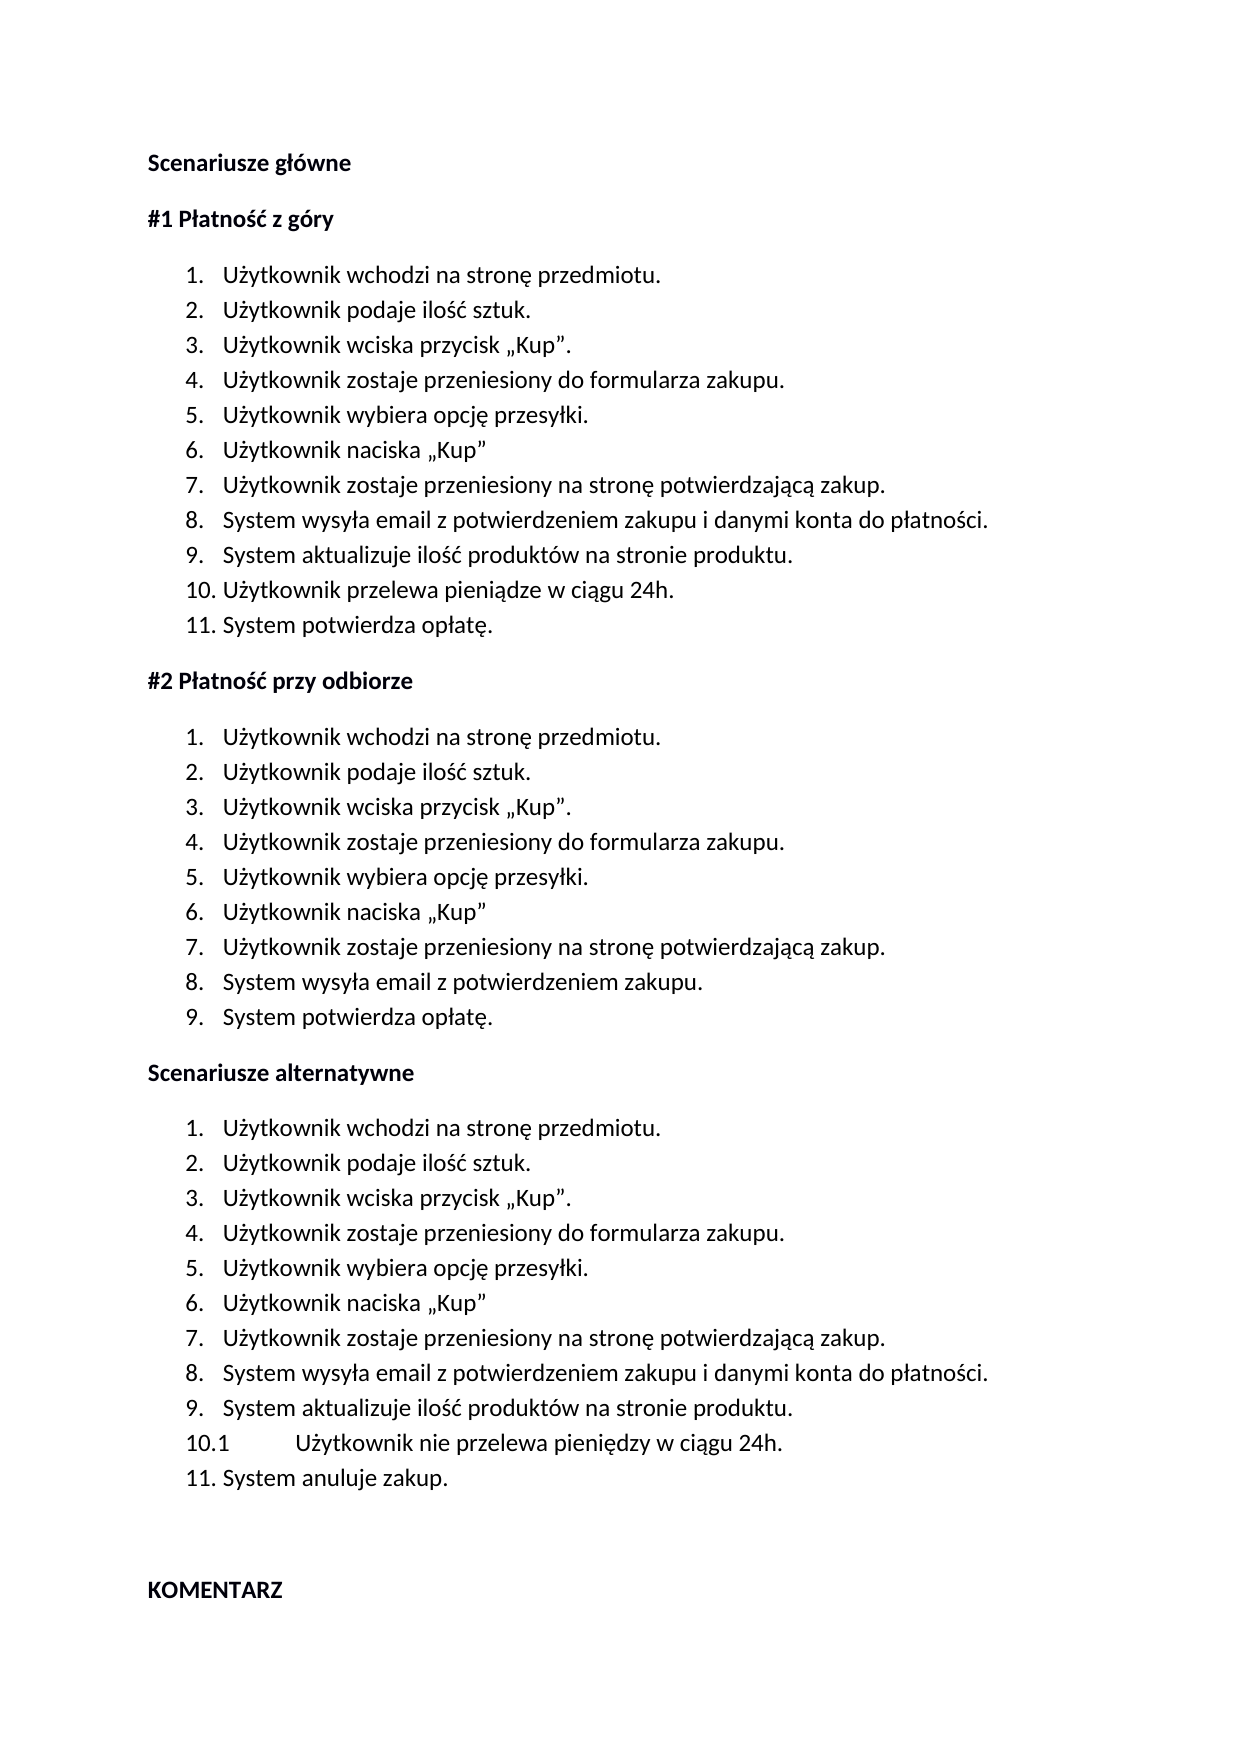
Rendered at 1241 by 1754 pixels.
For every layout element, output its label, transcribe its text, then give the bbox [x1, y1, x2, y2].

list Użytkownik wchodzi na stronę przedmiotu. [185, 721, 1093, 751]
list System wysyła email z potwierdzeniem zakupu i danymi konta do płatności. [185, 1358, 1093, 1388]
text Scenariusze alternatywne [148, 1057, 1093, 1087]
list System aktualizuje ilość produktów na stronie produktu. [185, 539, 1093, 570]
list Użytkownik zostaje przeniesiony na stronę potwierdzającą zakup. [185, 1323, 1093, 1353]
list Użytkownik wybiera opcję przesyłki. [185, 399, 1093, 430]
list Użytkownik nie przelewa pieniędzy w ciągu 24h. [185, 1428, 1093, 1458]
list Użytkownik zostaje przeniesiony na stronę potwierdzającą zakup. [185, 469, 1093, 500]
list Użytkownik wybiera opcję przesyłki. [185, 1253, 1093, 1283]
list System potwierdza opłatę. [185, 1001, 1093, 1031]
list Użytkownik naciska „Kup” [185, 434, 1093, 465]
list Użytkownik zostaje przeniesiony do formularza zakupu. [185, 1218, 1093, 1248]
text Scenariusze główne [148, 148, 1093, 178]
list Użytkownik podaje ilość sztuk. [185, 1148, 1093, 1178]
list Użytkownik wchodzi na stronę przedmiotu. [185, 259, 1093, 290]
list Użytkownik wciska przycisk „Kup”. [185, 791, 1093, 821]
list Użytkownik podaje ilość sztuk. [185, 756, 1093, 786]
list Użytkownik naciska „Kup” [185, 1288, 1093, 1318]
list Użytkownik przelewa pieniądze w ciągu 24h. [185, 574, 1093, 605]
list Użytkownik wchodzi na stronę przedmiotu. [185, 1113, 1093, 1143]
list Użytkownik wybiera opcję przesyłki. [185, 861, 1093, 891]
list Użytkownik zostaje przeniesiony do formularza zakupu. [185, 364, 1093, 395]
list Użytkownik zostaje przeniesiony na stronę potwierdzającą zakup. [185, 931, 1093, 961]
list Użytkownik wciska przycisk „Kup”. [185, 329, 1093, 360]
list Użytkownik zostaje przeniesiony do formularza zakupu. [185, 826, 1093, 856]
list System wysyła email z potwierdzeniem zakupu i danymi konta do płatności. [185, 504, 1093, 535]
list System aktualizuje ilość produktów na stronie produktu. [185, 1393, 1093, 1423]
list Użytkownik naciska „Kup” [185, 896, 1093, 926]
list System anuluje zakup. [185, 1463, 1093, 1493]
list Użytkownik wciska przycisk „Kup”. [185, 1183, 1093, 1213]
text #2 Płatność przy odbiorze [148, 665, 1093, 696]
list Użytkownik podaje ilość sztuk. [185, 294, 1093, 325]
list System potwierdza opłatę. [185, 609, 1093, 640]
text #1 Płatność z góry [148, 203, 1093, 234]
text KOMENTARZ [148, 1574, 1093, 1605]
list System wysyła email z potwierdzeniem zakupu. [185, 966, 1093, 996]
